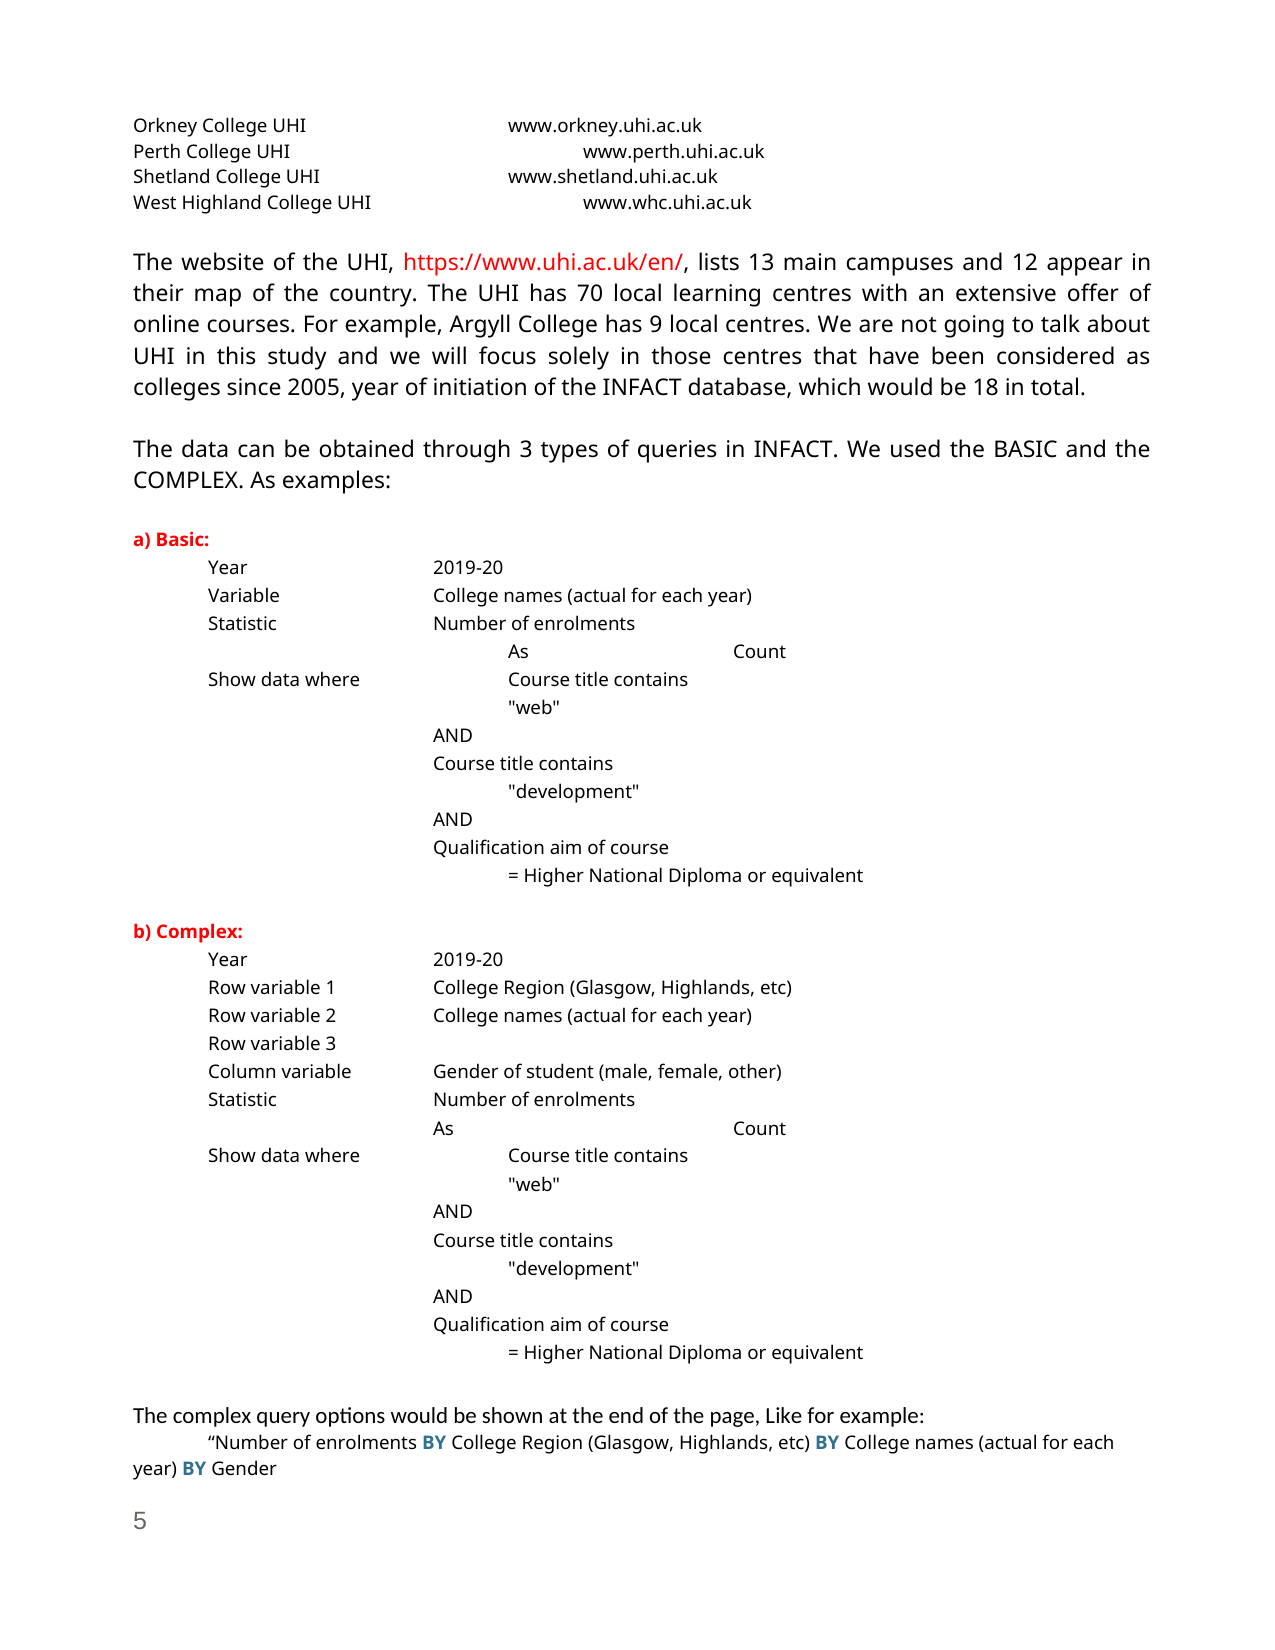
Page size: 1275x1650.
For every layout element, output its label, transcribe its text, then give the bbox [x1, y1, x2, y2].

text AND [358, 1199, 1152, 1224]
text a) Basic: [133, 526, 1152, 552]
text b) Complex: [133, 919, 1152, 944]
text = Higher National Diploma or equivalent [433, 863, 1152, 888]
text Row variable 2 College names (actual for each year) [208, 1003, 1152, 1028]
text "web" [433, 694, 1152, 720]
text Show data where Course title contains [133, 1143, 1152, 1168]
text Show data where Course title contains [208, 666, 1152, 692]
text "development" [433, 778, 1152, 804]
text Column variable Gender of student (male, female, other) [133, 1059, 1152, 1084]
text Row variable 3 [133, 1031, 1152, 1056]
text Shetland College UHI www.shetland.uhi.ac.uk [133, 163, 1152, 189]
text The website of the UHI, https://www.uhi.ac.uk/en/, lists 13 main campuses and 12 appear in their map of the country. The UHI has 70 local learning centres with an extensive offer of online courses. For example, Argyll College has 9 local centres. We are not going to talk about UHI in this study and we will focus solely in those centres that have been considered as colleges since 2005, year of initiation of the INFACT database, which would be 18 in total. [133, 246, 1152, 402]
text As Count [358, 1115, 1152, 1140]
text "development" [433, 1255, 1152, 1280]
text Perth College UHI www.perth.uhi.ac.uk [133, 138, 1152, 163]
text Course title contains [358, 1227, 1152, 1252]
text As Count [433, 638, 1152, 664]
text Row variable 1 College Region (Glasgow, Highlands, etc) [133, 975, 1152, 1000]
text “Number of enrolments BY College Region (Glasgow, Highlands, etc) BY College names (actual for each year) BY Gender [133, 1429, 1152, 1480]
text The data can be obtained through 3 types of queries in INFACT. We used the BASIC and the COMPLEX. As examples: [133, 433, 1152, 495]
text Year 2019-20 [133, 947, 1152, 972]
text AND [358, 1283, 1152, 1308]
text West Highland College UHI www.whc.uhi.ac.uk [133, 189, 1152, 214]
text Orkney College UHI www.orkney.uhi.ac.uk [133, 112, 1152, 138]
text Variable College names (actual for each year) [208, 582, 1152, 608]
text Statistic Number of enrolments [208, 610, 1152, 636]
text The complex query options would be shown at the end of the page, Like for example: [133, 1401, 1152, 1429]
text Year 2019-20 [208, 554, 1152, 580]
text Qualification aim of course [358, 1311, 1152, 1336]
text Course title contains [358, 751, 1152, 776]
text = Higher National Diploma or equivalent [433, 1339, 1152, 1364]
text Qualification aim of course [358, 834, 1152, 860]
text AND [358, 807, 1152, 832]
text "web" [433, 1171, 1152, 1196]
text AND [358, 722, 1152, 748]
text Statistic Number of enrolments [133, 1087, 1152, 1112]
